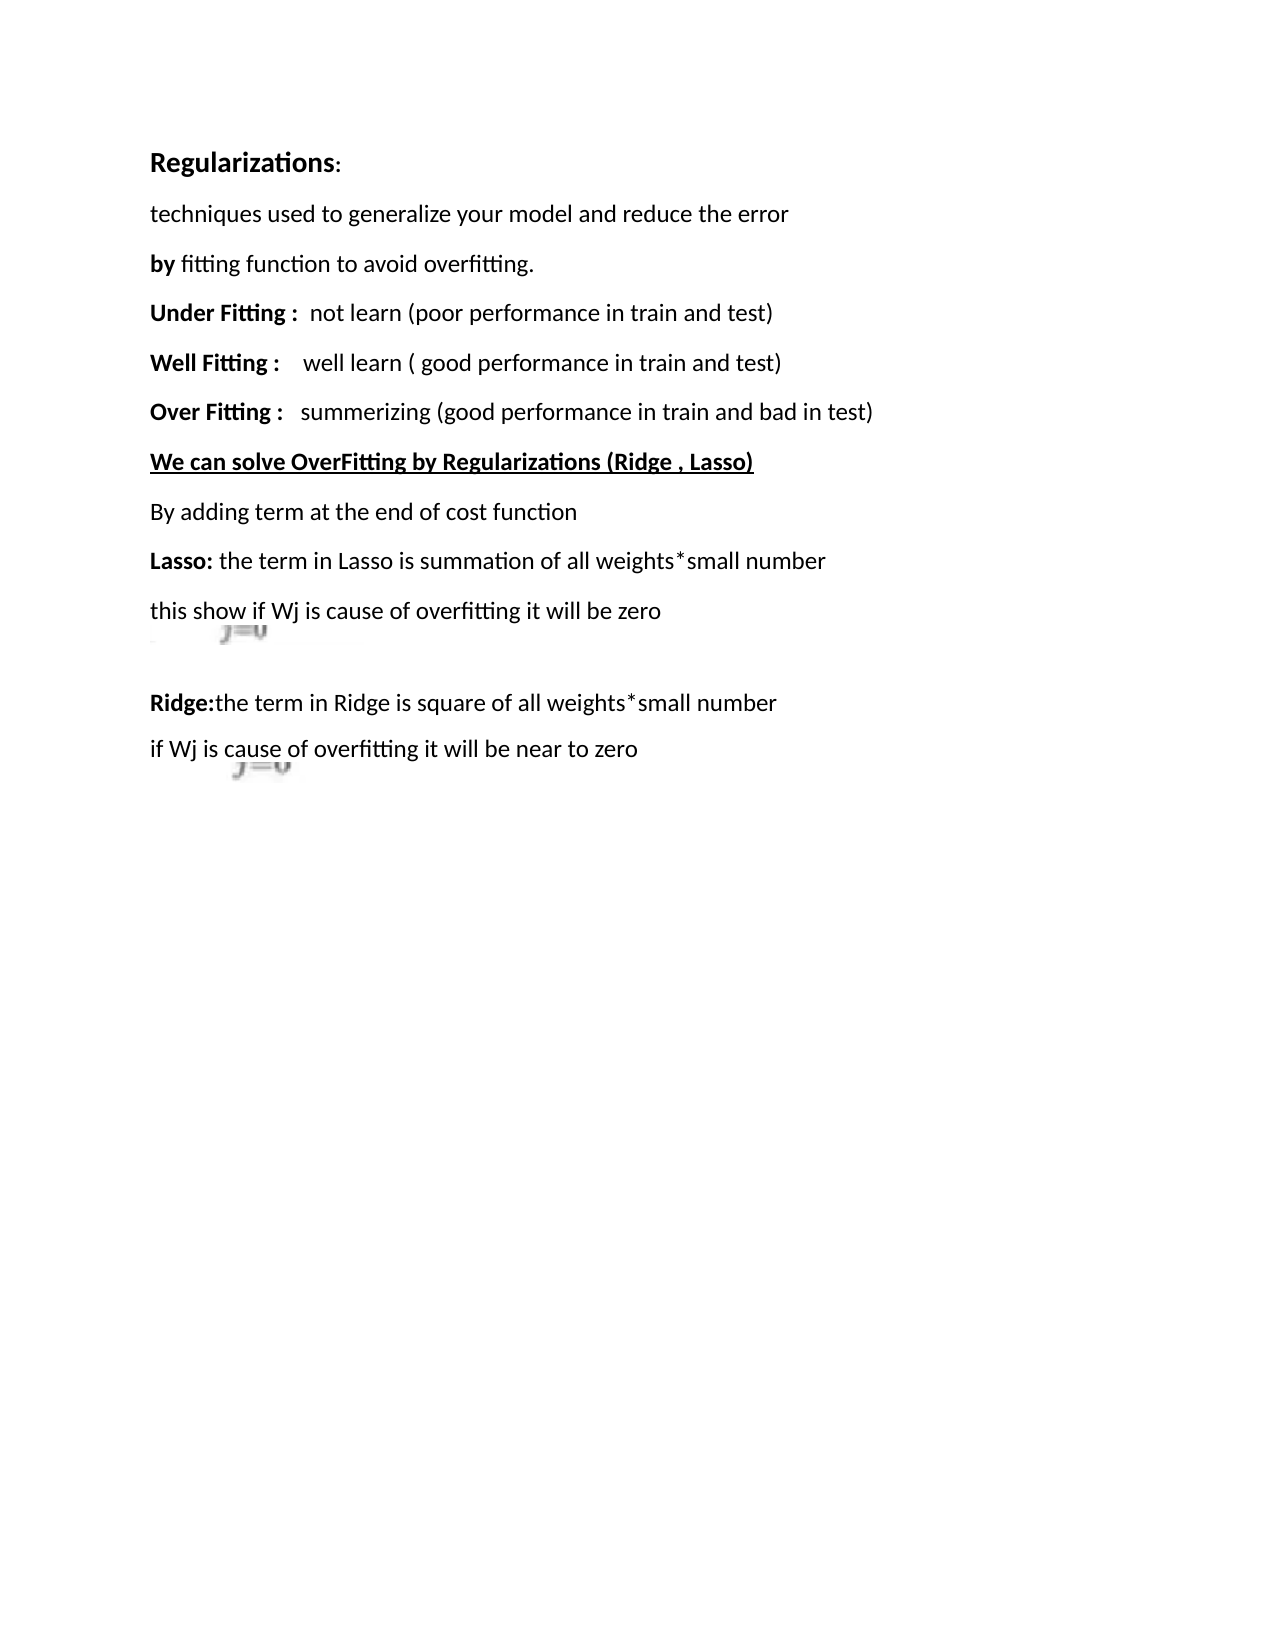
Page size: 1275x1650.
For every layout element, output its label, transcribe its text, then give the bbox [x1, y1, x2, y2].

text techniques used to generalize your model and reduce the error [150, 199, 1125, 228]
text Ridge:the term in Ridge is square of all weights*small number [150, 692, 1125, 717]
text Regularizations: [150, 150, 1125, 179]
text by fitting function to avoid overfitting. [150, 249, 1125, 278]
text Lasso: the term in Lasso is summation of all weights*small number [150, 547, 1125, 575]
text Well Fitting : well learn ( good performance in train and test) [150, 348, 1125, 377]
text Over Fitting : summerizing (good performance in train and bad in test) [150, 398, 1125, 427]
text By adding term at the end of cost function [150, 497, 1125, 526]
text Under Fitting : not learn (poor performance in train and test) [150, 299, 1125, 327]
text this show if Wj is cause of overfitting it will be zero [150, 596, 1125, 625]
text if Wj is cause of overfitting it will be near to zero [150, 737, 1125, 762]
text We can solve OverFitting by Regularizations (Ridge , Lasso) [150, 447, 1125, 476]
